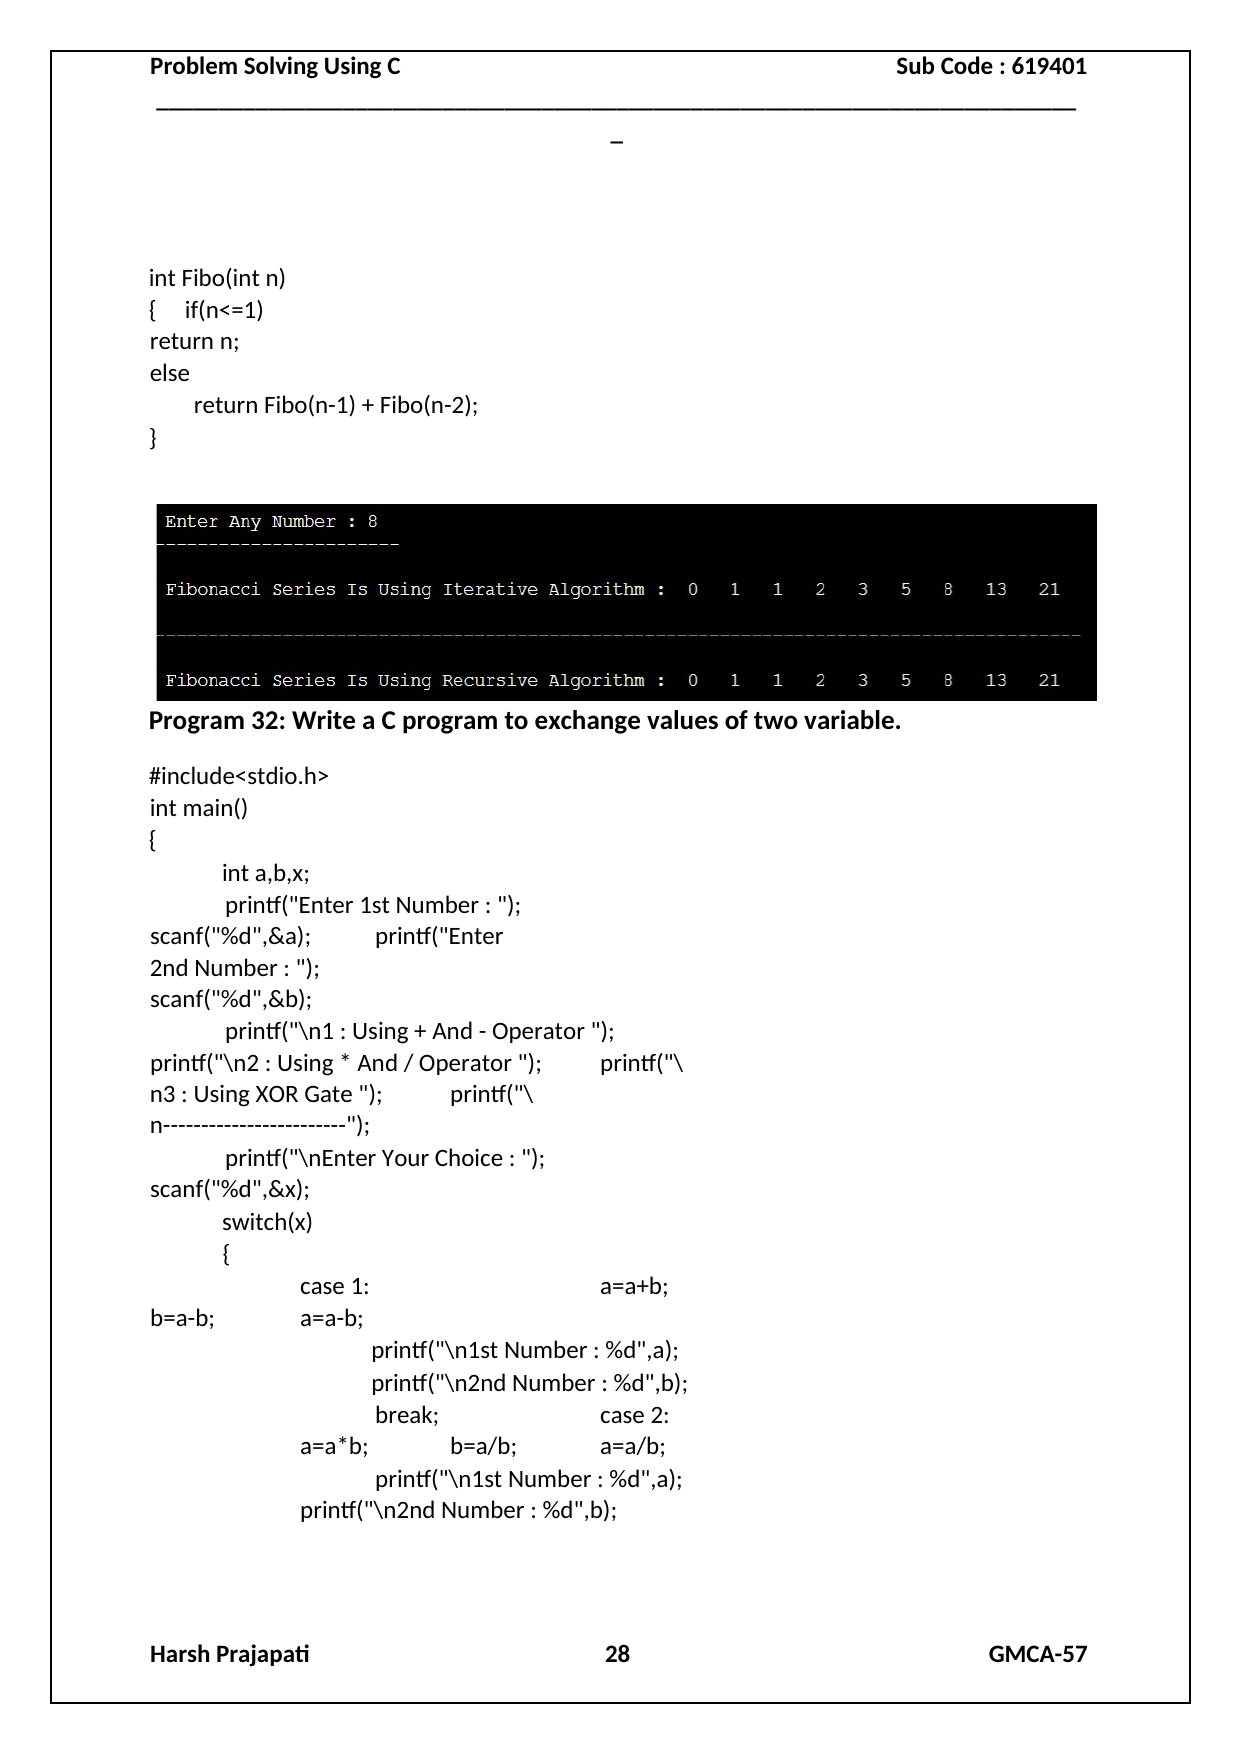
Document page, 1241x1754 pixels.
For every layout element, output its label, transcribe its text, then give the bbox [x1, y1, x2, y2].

text case 1: a=a+b; b=a-b; a=a-b; [148, 1271, 738, 1332]
text #include<stdio.h> int main() [148, 761, 362, 822]
text printf("\n2nd Number : %d",b); [148, 1367, 1148, 1397]
text printf("\n1st Number : %d",a); [148, 1334, 1148, 1365]
text Program 32: Write a C program to exchange values of two variable. [148, 703, 1090, 736]
text printf("\nEnter Your Choice : "); scanf("%d",&x); [148, 1142, 697, 1204]
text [148, 1463, 697, 1525]
text { if(n<=1) return n; else [148, 294, 284, 387]
text return Fibo(n-1) + Fibo(n-2); [148, 389, 697, 420]
text } [148, 422, 697, 452]
text { [148, 824, 697, 855]
picture [156, 504, 1097, 701]
text printf("Enter 1st Number : "); scanf("%d",&a); printf("Enter 2nd Number : "); scanf("%d",&b); [148, 889, 527, 1014]
text { [148, 1238, 1148, 1269]
text switch(x) [148, 1206, 1148, 1236]
text int a,b,x; [148, 857, 1148, 887]
text int Fibo(int n) [148, 262, 697, 292]
text printf("\n1 : Using + And - Operator "); printf("\n2 : Using * And / Operator "); printf("\n3 : Using XOR Gate "); printf("\n------------------------"); [148, 1016, 697, 1140]
text break; case 2: a=a*b; b=a/b; a=a/b; [148, 1399, 741, 1461]
